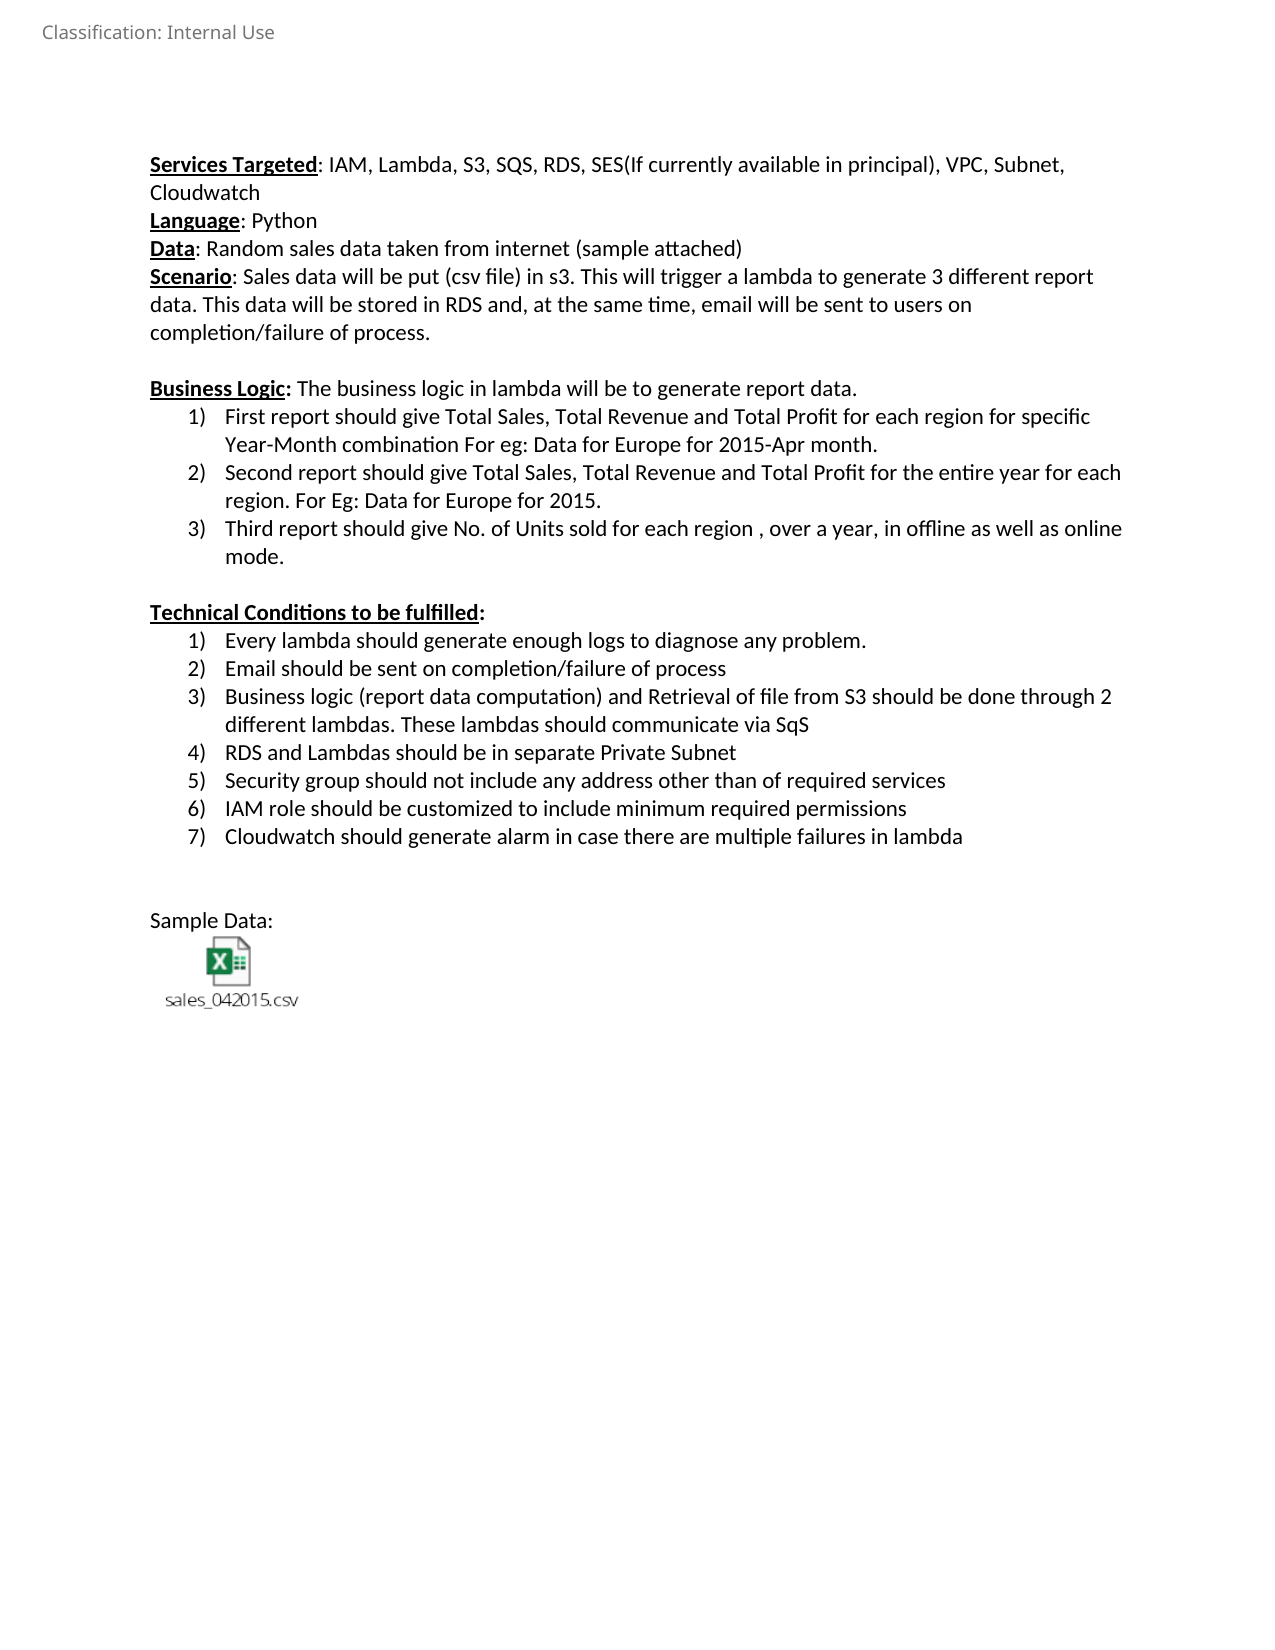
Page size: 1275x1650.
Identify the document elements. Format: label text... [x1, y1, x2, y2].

list Every lambda should generate enough logs to diagnose any problem. [187, 626, 1125, 654]
list Third report should give No. of Units sold for each region , over a year, in offline as well as online mode. [187, 514, 1125, 570]
text Services Targeted: IAM, Lambda, S3, SQS, RDS, SES(If currently available in principal), VPC, Subnet, Cloudwatch [150, 150, 1125, 206]
text Data: Random sales data taken from internet (sample attached) [150, 234, 1125, 262]
list Business logic (report data computation) and Retrieval of file from S3 should be done through 2 different lambdas. These lambdas should communicate via SqS [187, 682, 1125, 738]
list Cloudwatch should generate alarm in case there are multiple failures in lambda [187, 822, 1125, 851]
list Second report should give Total Sales, Total Revenue and Total Profit for the entire year for each region. For Eg: Data for Europe for 2015. [187, 458, 1125, 514]
list IAM role should be customized to include minimum required permissions [187, 794, 1125, 822]
text Business Logic: The business logic in lambda will be to generate report data. [150, 374, 1125, 402]
text Technical Conditions to be fulfilled: [150, 598, 1125, 626]
list Email should be sent on completion/failure of process [187, 654, 1125, 682]
text Language: Python [150, 206, 1125, 234]
list First report should give Total Sales, Total Revenue and Total Profit for each region for specific Year-Month combination For eg: Data for Europe for 2015-Apr month. [187, 402, 1125, 458]
list RDS and Lambdas should be in separate Private Subnet [187, 738, 1125, 766]
text Scenario: Sales data will be put (csv file) in s3. This will trigger a lambda to generate 3 different report data. This data will be stored in RDS and, at the same time, email will be sent to users on completion/failure of process. [150, 262, 1125, 346]
list Security group should not include any address other than of required services [187, 766, 1125, 794]
text Sample Data: [150, 907, 1125, 1039]
